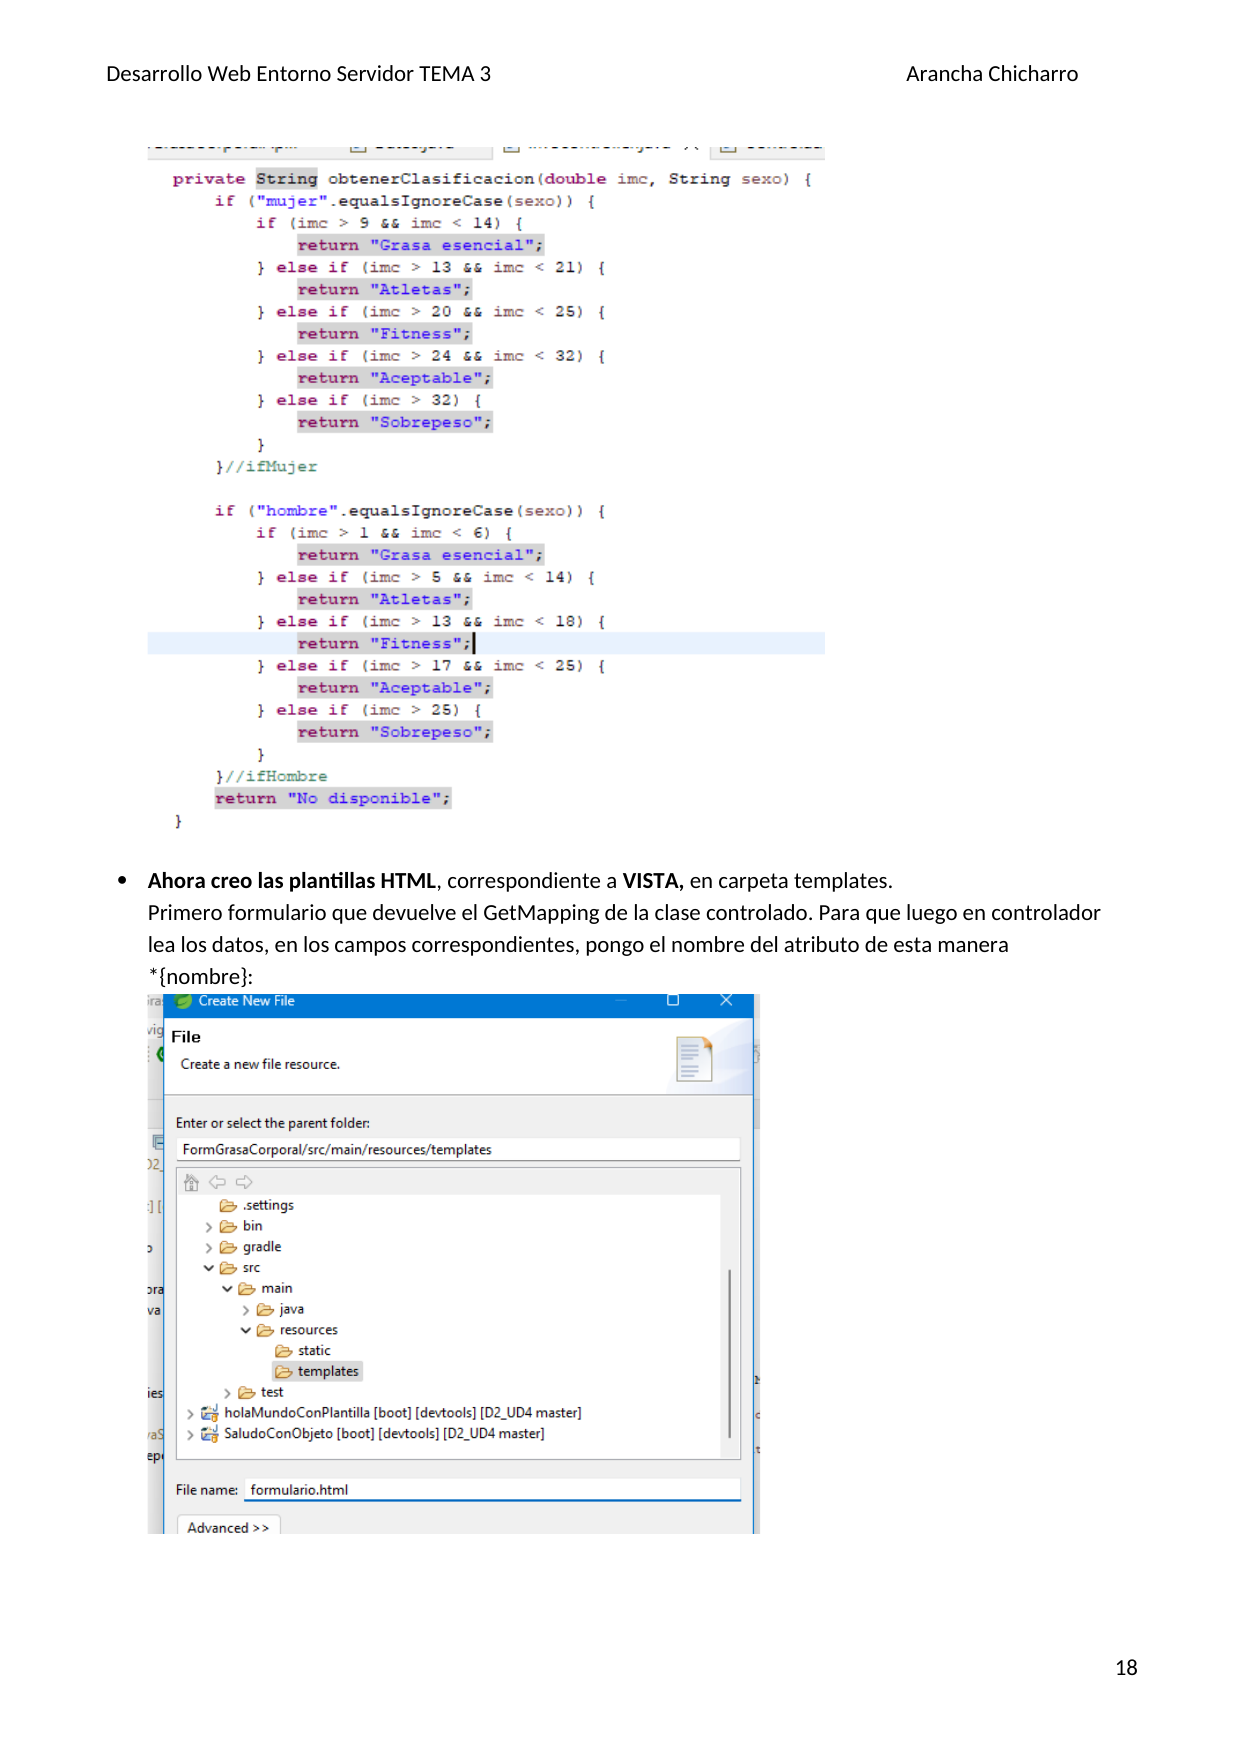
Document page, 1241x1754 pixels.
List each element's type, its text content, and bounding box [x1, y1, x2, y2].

list Ahora creo las plantillas HTML, correspondiente a VISTA, en carpeta templates. [118, 866, 1107, 894]
picture [147, 994, 761, 1534]
picture [147, 147, 825, 830]
list Primero formulario que devuelve el GetMapping de la clase controlado. Para que luego en controlador lea los datos, en los campos correspondientes, pongo el nombre del atributo de esta manera *{nombre}: [148, 898, 1107, 991]
